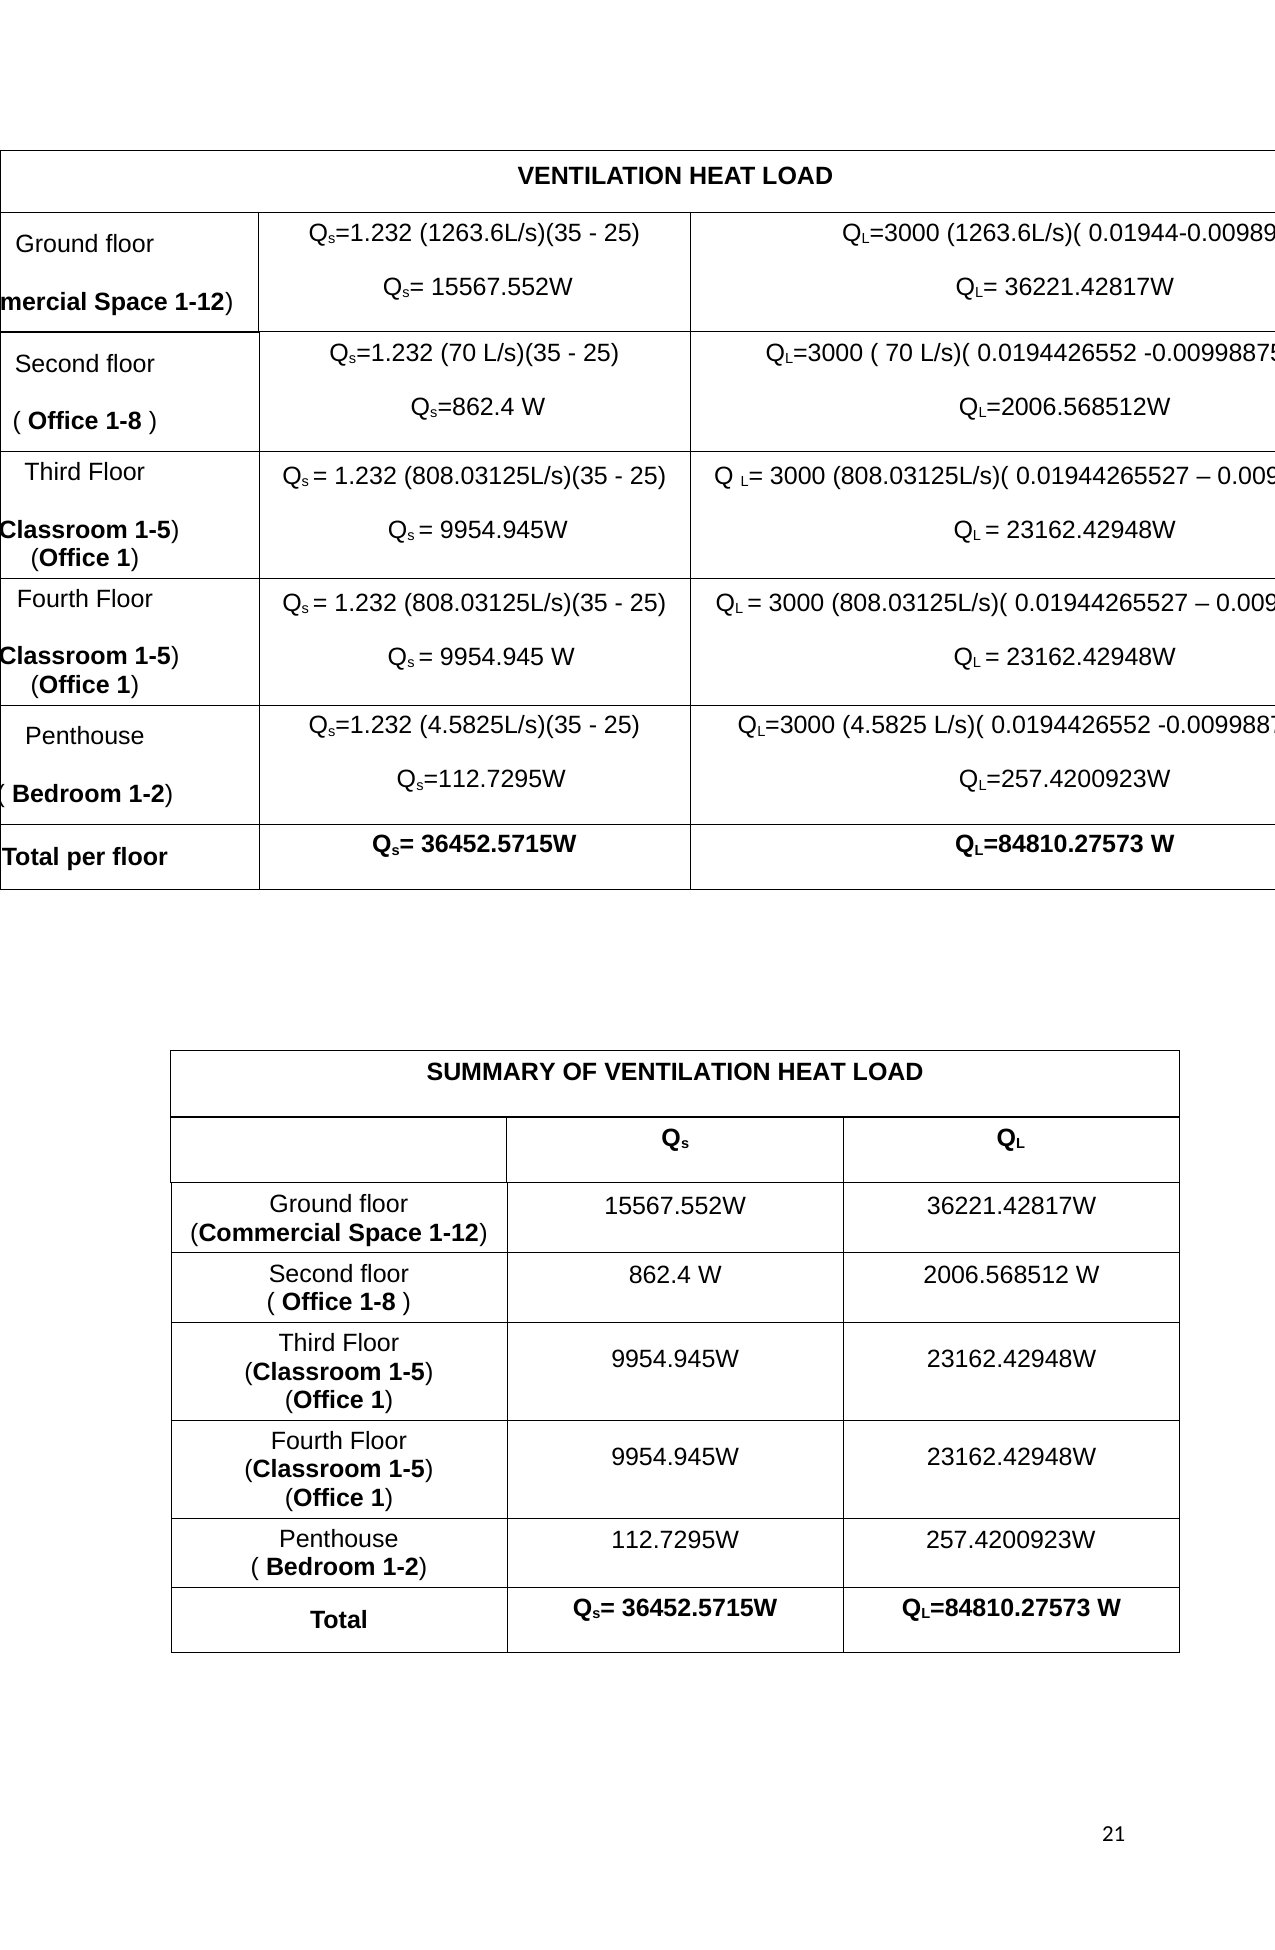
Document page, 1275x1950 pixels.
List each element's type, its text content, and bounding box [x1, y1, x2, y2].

table_cell 862.4 W [508, 1253, 843, 1322]
table_cell Total [172, 1588, 507, 1652]
table_cell 23162.42948W [844, 1421, 1179, 1518]
table_cell Ground floor (Commercial Space 1-12) [1, 213, 258, 331]
table_cell QL = 3000 (808.03125L/s)( 0.01944265527 – 0.009887567112) QL = 23162.42948W [691, 579, 1275, 704]
table_cell 257.4200923W [844, 1519, 1179, 1587]
table_cell Ground floor (Commercial Space 1-12) [172, 1183, 507, 1252]
table_cell Fourth Floor (Classroom 1-5) (Office 1) [172, 1421, 507, 1518]
table_cell Total per floor [1, 825, 259, 889]
table_cell Second floor ( Office 1-8 ) [1, 333, 259, 451]
table_cell 36221.42817W [844, 1183, 1179, 1252]
table_cell Qs=1.232 (70 L/s)(35 - 25) Qs=862.4 W [260, 332, 690, 451]
table_cell Third Floor (Classroom 1-5) (Office 1) [172, 1323, 507, 1420]
table_cell Qs= 36452.5715W [508, 1588, 843, 1652]
table_cell QL=3000 (4.5825 L/s)( 0.0194426552 -0.0099887567112 ) QL=257.4200923W [691, 706, 1275, 823]
table_cell QL=3000 ( 70 L/s)( 0.0194426552 -0.0099887567112) QL=2006.568512W [691, 332, 1275, 451]
table_cell Qs = 1.232 (808.03125L/s)(35 - 25) Qs = 9954.945 W [260, 579, 690, 704]
table_cell Qs= 36452.5715W [260, 825, 690, 889]
table_cell Fourth Floor (Classroom 1-5) (Office 1) [1, 579, 259, 704]
table_cell Third Floor (Classroom 1-5) (Office 1) [1, 452, 259, 578]
table_cell 2006.568512 W [844, 1253, 1179, 1322]
table_cell 112.7295W [508, 1519, 843, 1587]
table_cell 9954.945W [508, 1323, 843, 1420]
table_cell QL=84810.27573 W [691, 825, 1275, 889]
table_cell 9954.945W [508, 1421, 843, 1518]
table_header SUMMARY OF VENTILATION HEAT LOAD [171, 1051, 1179, 1116]
table_cell Q L= 3000 (808.03125L/s)( 0.01944265527 – 0.009887567112) QL = 23162.42948W [691, 452, 1275, 578]
table_cell [171, 1118, 506, 1182]
table_header VENTILATION HEAT LOAD [1, 151, 1275, 212]
table_cell 15567.552W [508, 1183, 843, 1252]
table_cell Qs = 1.232 (808.03125L/s)(35 - 25) Qs = 9954.945W [260, 452, 690, 578]
table_cell 23162.42948W [844, 1323, 1179, 1420]
table_cell Penthouse ( Bedroom 1-2) [172, 1519, 507, 1587]
table_cell QL=3000 (1263.6L/s)( 0.01944-0.00989) QL= 36221.42817W [691, 213, 1275, 331]
table_cell Qs=1.232 (4.5825L/s)(35 - 25) Qs=112.7295W [260, 706, 690, 823]
table_cell Second floor ( Office 1-8 ) [172, 1253, 507, 1322]
table_cell Qs [507, 1118, 843, 1182]
table_cell Qs=1.232 (1263.6L/s)(35 - 25) Qs= 15567.552W [259, 213, 690, 331]
table_cell Penthouse ( Bedroom 1-2) [1, 706, 259, 823]
table_cell QL=84810.27573 W [844, 1588, 1179, 1652]
table_cell QL [844, 1118, 1179, 1182]
